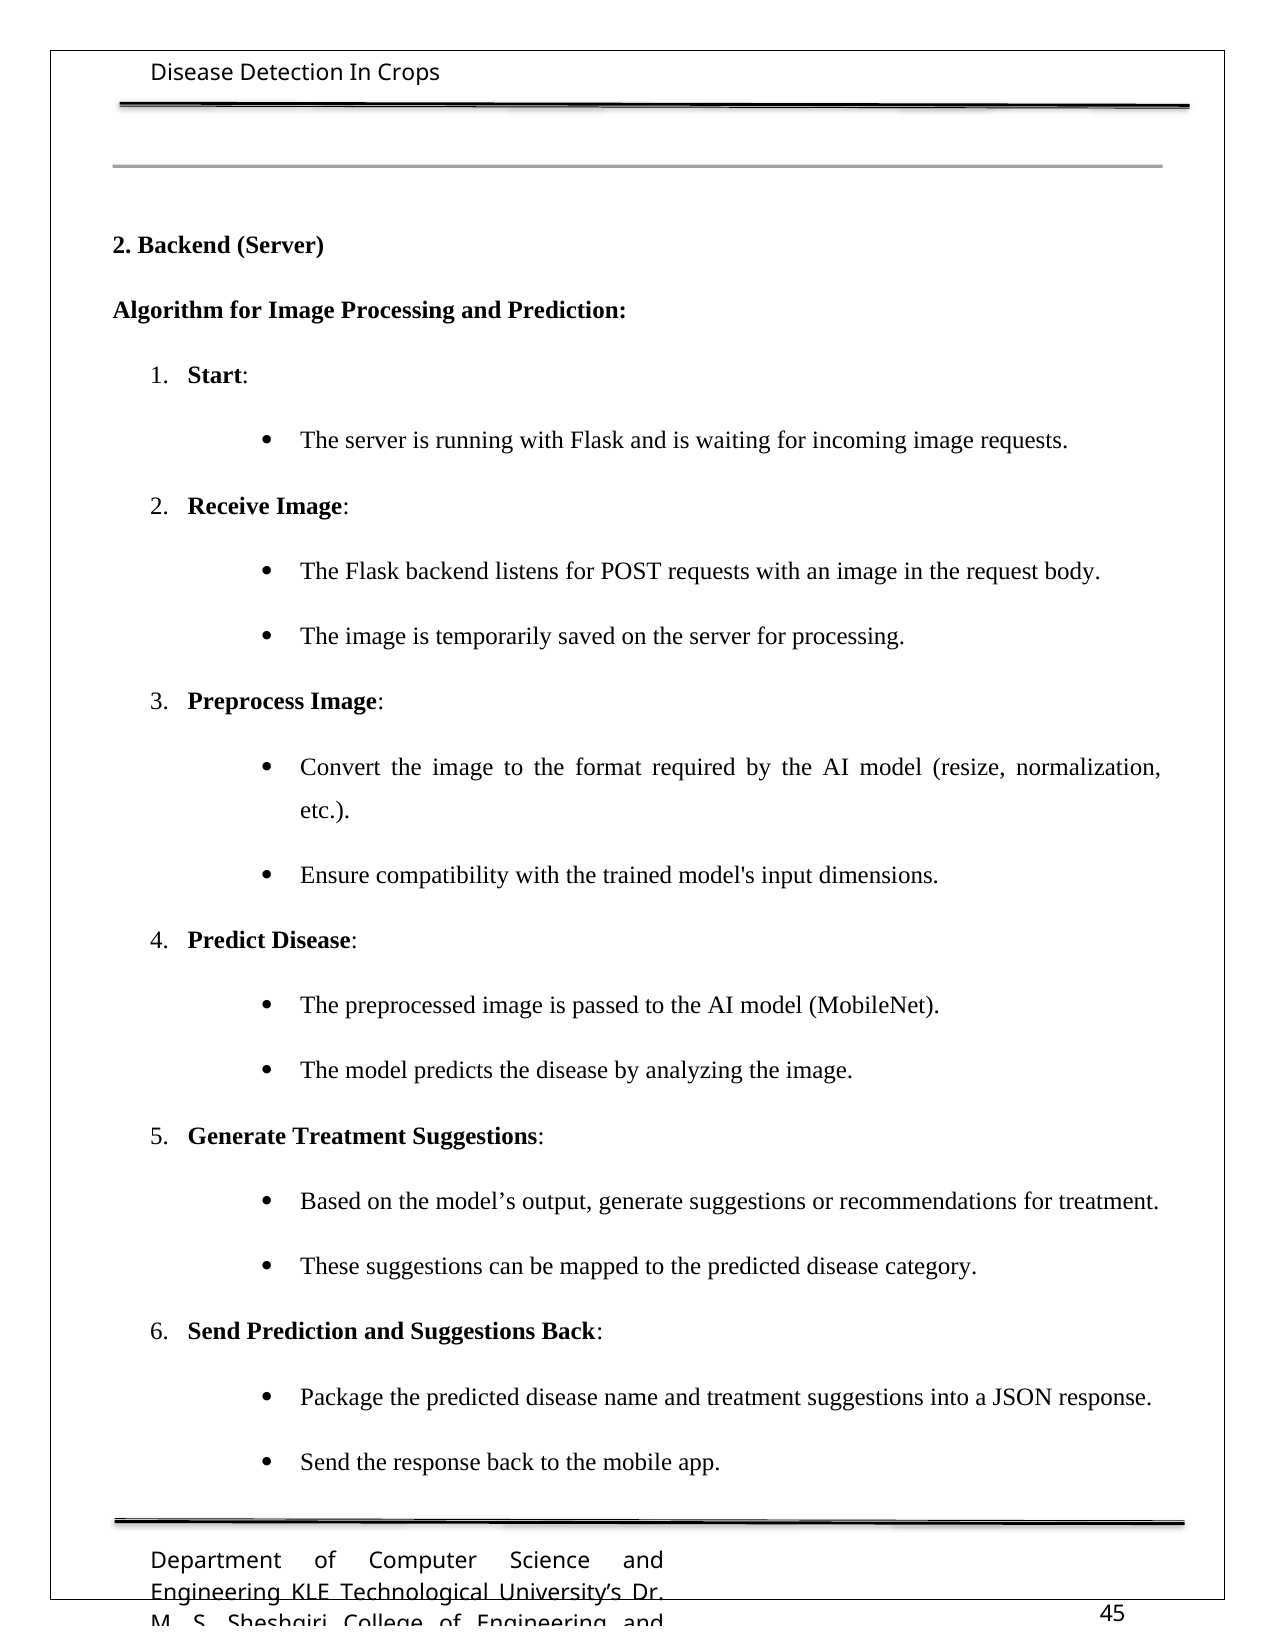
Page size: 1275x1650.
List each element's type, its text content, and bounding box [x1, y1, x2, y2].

list The image is temporarily saved on the server for processing. [262, 621, 1162, 650]
list Start: [150, 360, 1162, 389]
list The preprocessed image is passed to the AI model (MobileNet). [262, 990, 1162, 1019]
list Convert the image to the format required by the AI model (resize, normalization, etc.). [262, 752, 1162, 823]
list The server is running with Flask and is waiting for incoming image requests. [262, 426, 1162, 454]
list Send Prediction and Suggestions Back: [150, 1316, 1162, 1345]
list Predict Disease: [150, 925, 1162, 954]
list Package the predicted disease name and treatment suggestions into a JSON response. [262, 1382, 1162, 1410]
list Based on the model’s output, generate suggestions or recommendations for treatment. [262, 1186, 1162, 1215]
picture [115, 97, 1196, 119]
list Generate Treatment Suggestions: [150, 1121, 1162, 1149]
list Receive Image: [150, 491, 1162, 519]
text 2. Backend (Server) [112, 230, 1162, 259]
list Ensure compatibility with the trained model's input dimensions. [262, 860, 1162, 889]
list These suggestions can be mapped to the predicted disease category. [262, 1251, 1162, 1280]
text Algorithm for Image Processing and Prediction: [112, 295, 1162, 324]
list The Flask backend listens for POST requests with an image in the request body. [262, 556, 1162, 585]
picture [110, 1514, 1191, 1536]
list The model predicts the disease by analyzing the image. [262, 1056, 1162, 1084]
list Send the response back to the mobile app. [262, 1447, 1162, 1476]
list Preprocess Image: [150, 686, 1162, 715]
